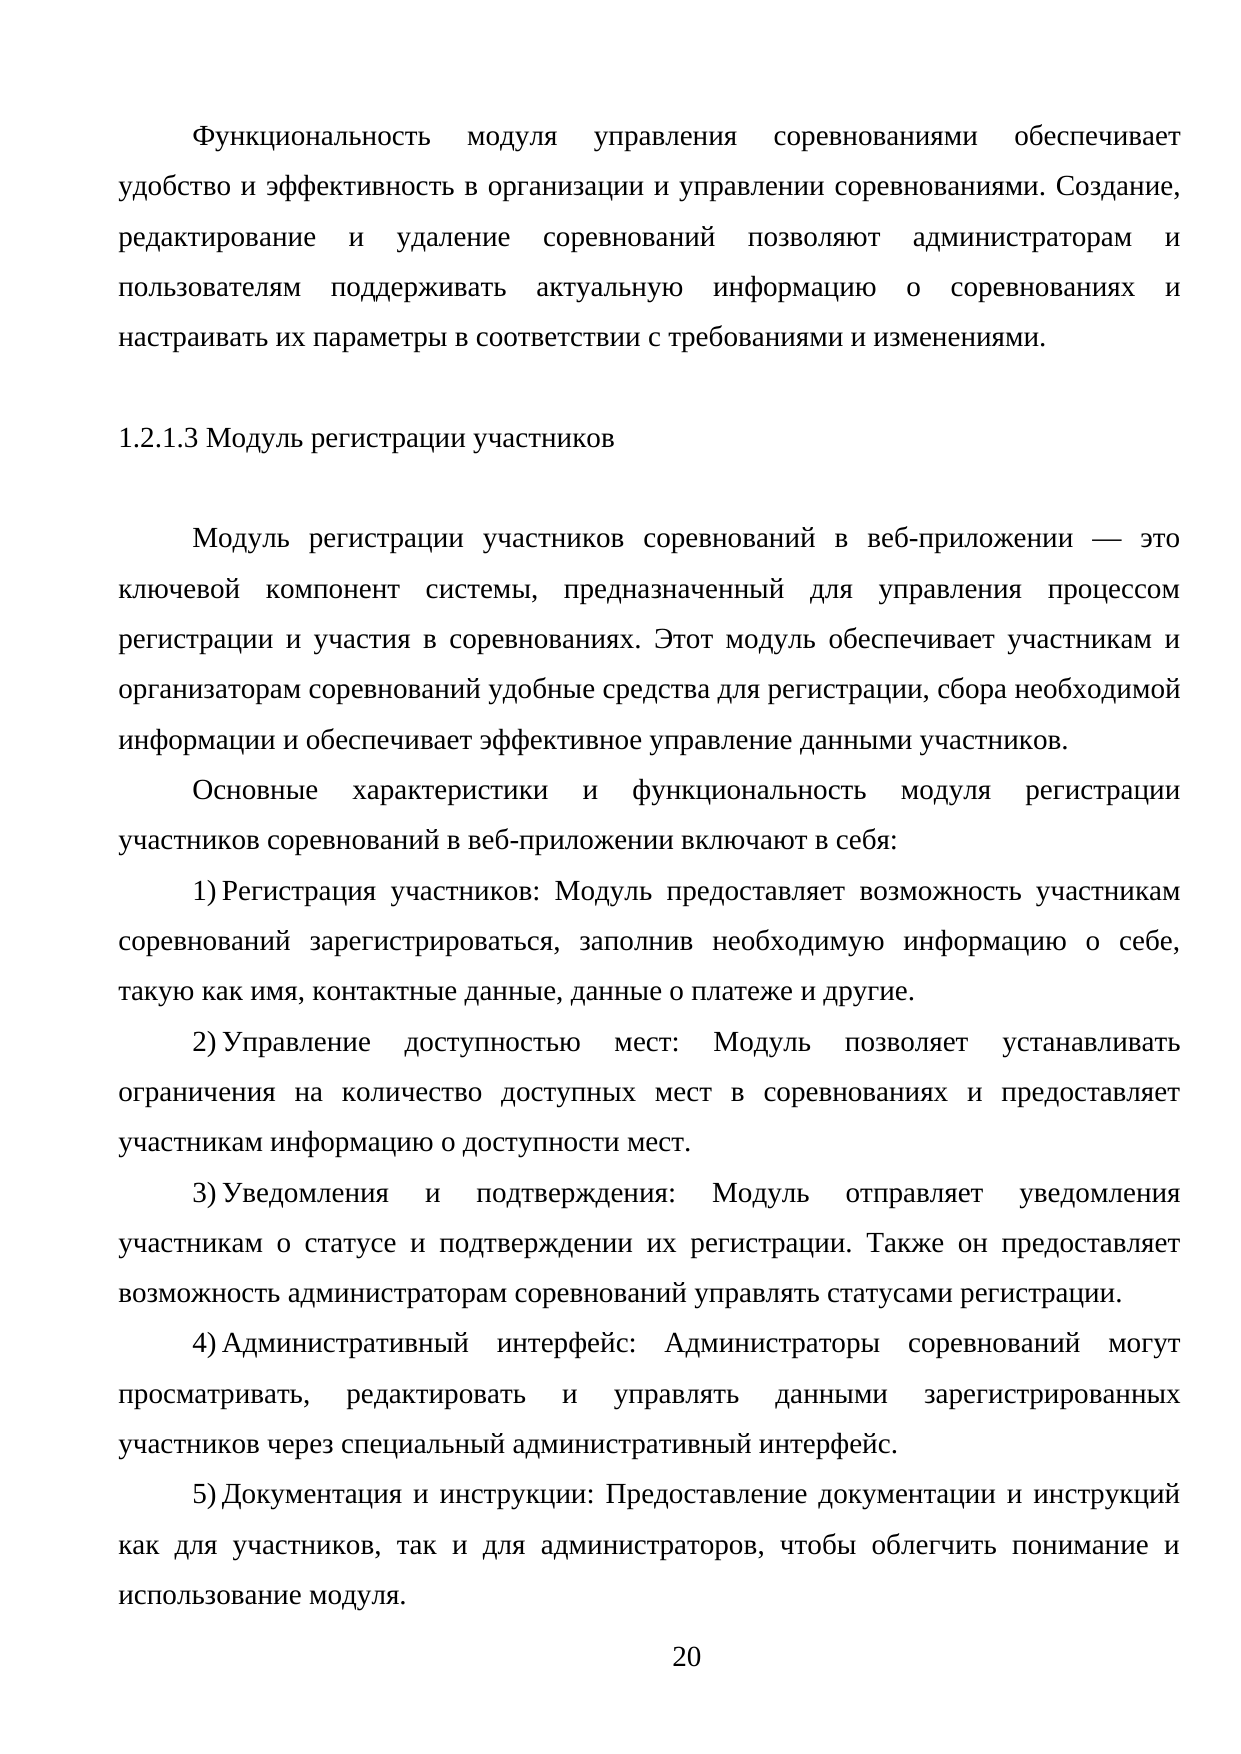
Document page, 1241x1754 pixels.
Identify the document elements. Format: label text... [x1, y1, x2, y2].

text Основные характеристики и функциональность модуля регистрации участников соревнований в веб-приложении включают в себя: [118, 772, 1181, 856]
list Административный интерфейс: Администраторы соревнований могут просматривать, редактировать и управлять данными зарегистрированных участников через специальный административный интерфейс. [118, 1326, 1181, 1460]
list Управление доступностью мест: Модуль позволяет устанавливать ограничения на количество доступных мест в соревнованиях и предоставляет участникам информацию о доступности мест. [118, 1024, 1181, 1158]
list Регистрация участников: Модуль предоставляет возможность участникам соревнований зарегистрироваться, заполнив необходимую информацию о себе, такую как имя, контактные данные, данные о платеже и другие. [118, 873, 1181, 1007]
text Модуль регистрации участников соревнований в веб-приложении — это ключевой компонент системы, предназначенный для управления процессом регистрации и участия в соревнованиях. Этот модуль обеспечивает участникам и организаторам соревнований удобные средства для регистрации, сбора необходимой информации и обеспечивает эффективное управление данными участников. [118, 521, 1181, 755]
list Уведомления и подтверждения: Модуль отправляет уведомления участникам о статусе и подтверждении их регистрации. Также он предоставляет возможность администраторам соревнований управлять статусами регистрации. [118, 1175, 1181, 1309]
list Документация и инструкции: Предоставление документации и инструкций как для участников, так и для администраторов, чтобы облегчить понимание и использование модуля. [118, 1477, 1181, 1611]
text 1.2.1.3 Модуль регистрации участников [118, 420, 1181, 453]
text Функциональность модуля управления соревнованиями обеспечивает удобство и эффективность в организации и управлении соревнованиями. Создание, редактирование и удаление соревнований позволяют администраторам и пользователям поддерживать актуальную информацию о соревнованиях и настраивать их параметры в соответствии с требованиями и изменениями. [118, 118, 1181, 353]
